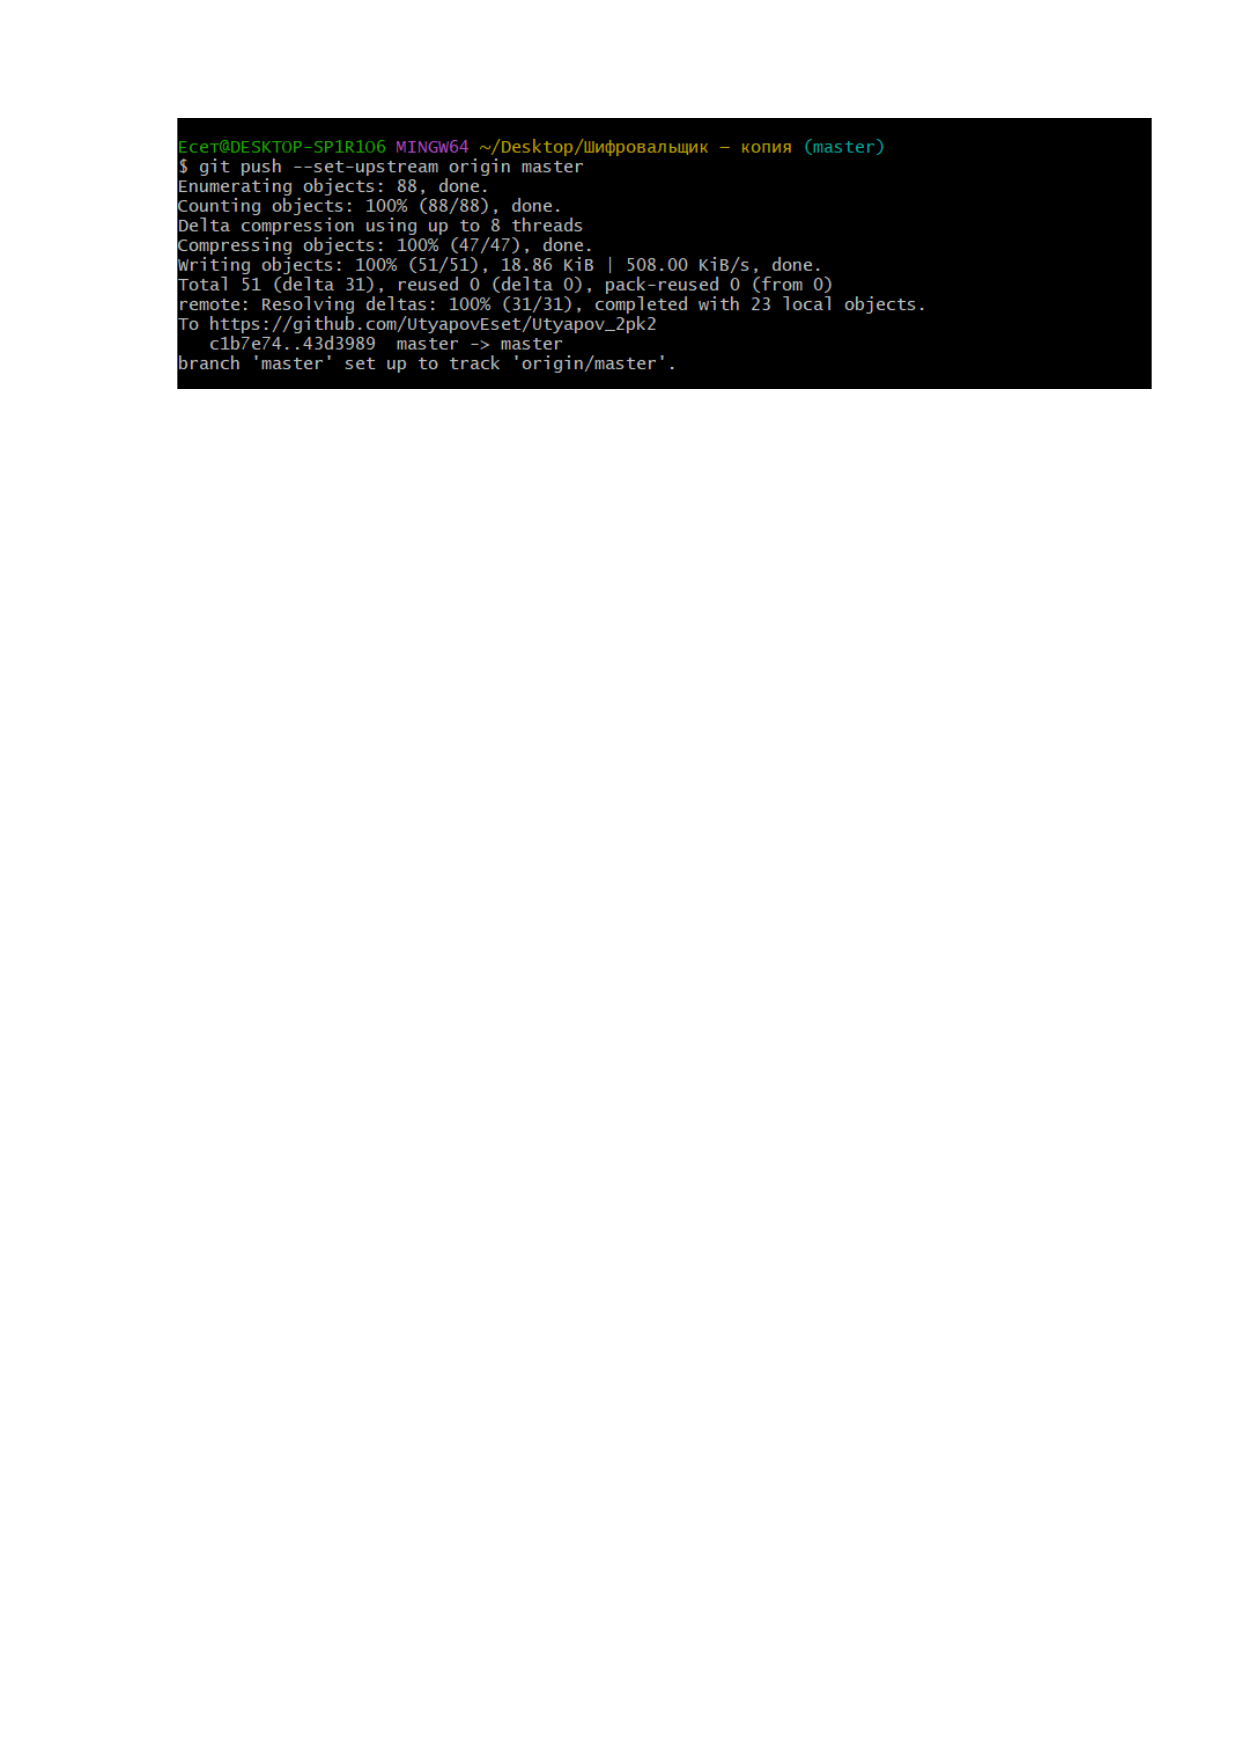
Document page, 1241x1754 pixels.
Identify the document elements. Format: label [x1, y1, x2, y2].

picture [177, 118, 1152, 389]
